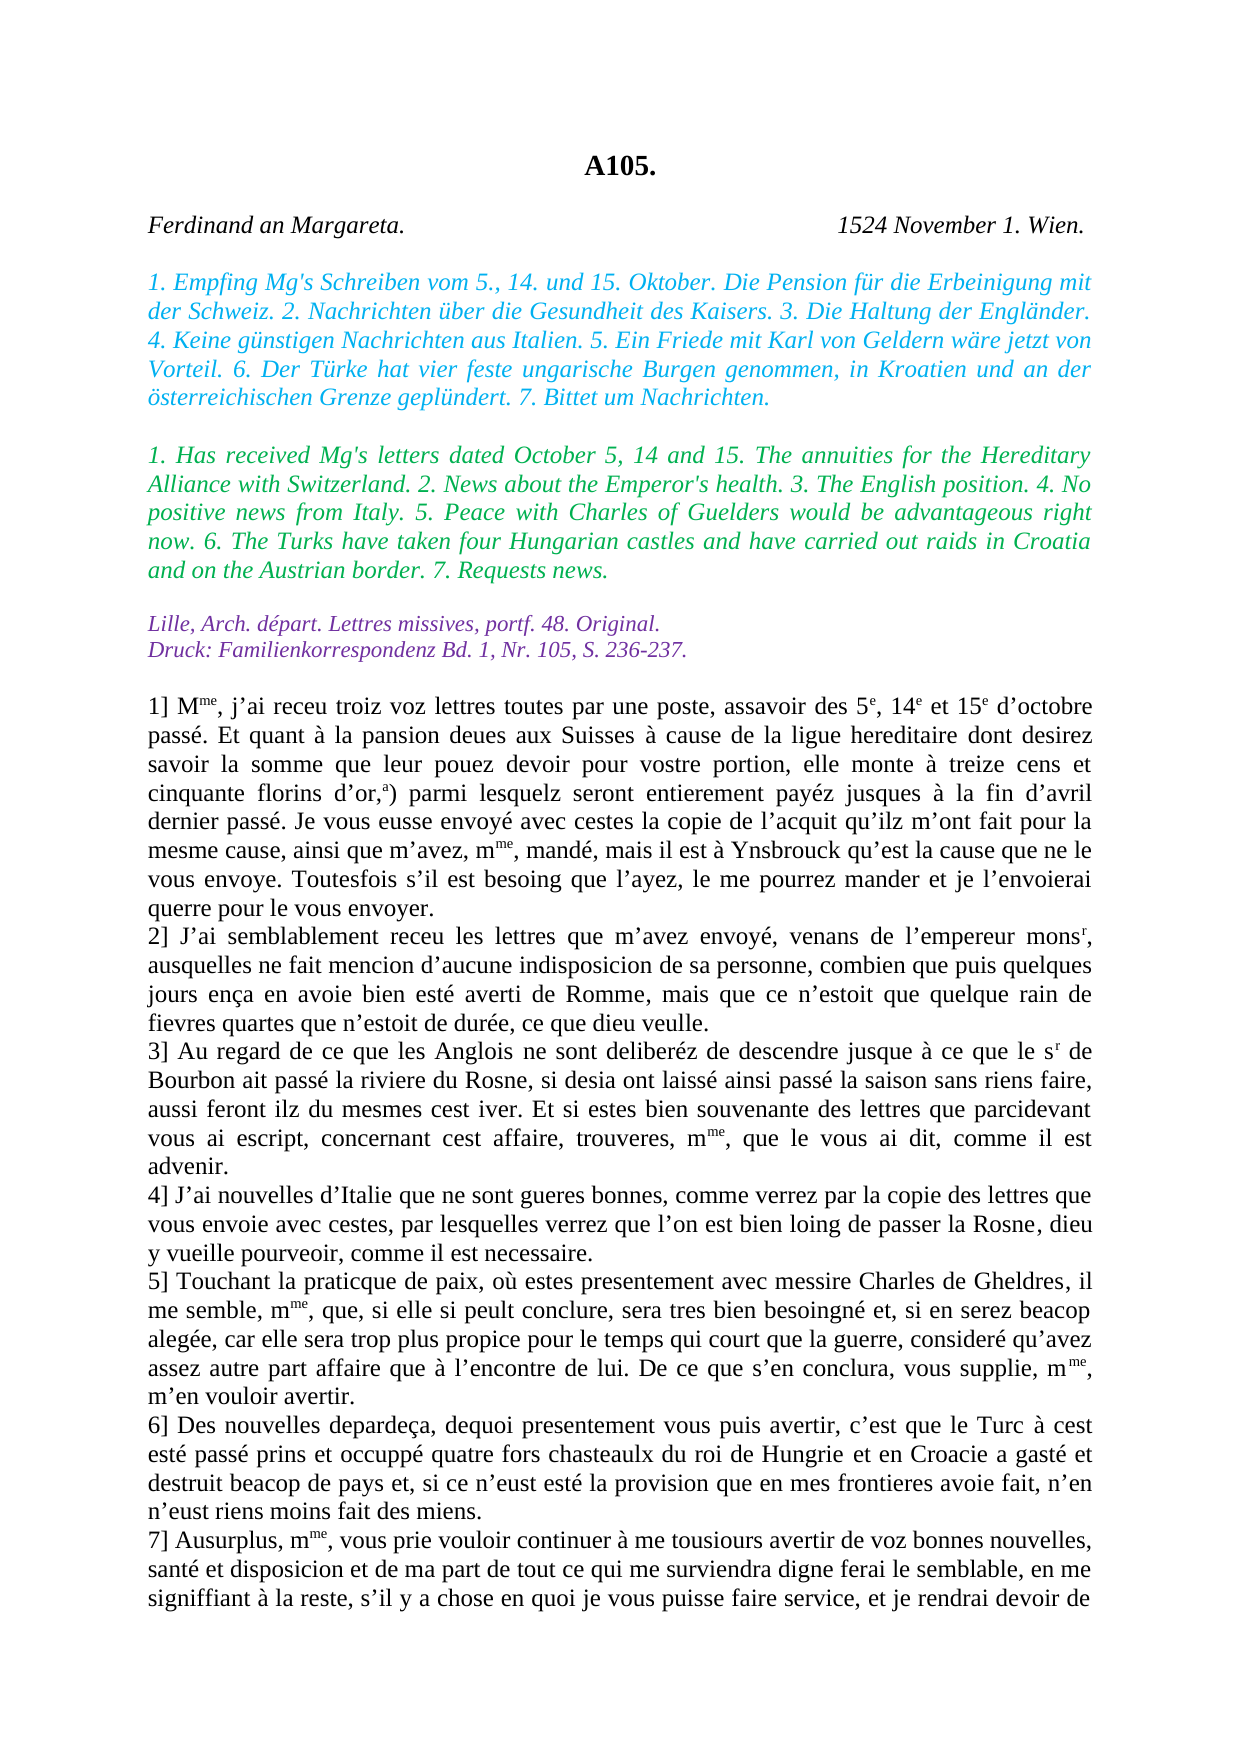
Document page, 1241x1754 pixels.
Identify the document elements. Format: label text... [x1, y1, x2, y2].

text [148, 1525, 1093, 1611]
text 3] Au regard de ce que les Anglois ne sont deliberéz de descendre jusque à ce que le sr de Bourbon ait passé la riviere du Rosne, si desia ont laissé ainsi passé la saison sans riens faire, aussi feront ilz du mesmes cest iver. Et si estes bien souvenante des lettres que parcidevant vous ai escript, concernant cest affaire, trouveres, mme, que le vous ai dit, comme il est advenir. [148, 1036, 1093, 1180]
text A105. [148, 148, 1093, 181]
text 4] J’ai nouvelles d’Italie que ne sont gueres bonnes, comme verrez par la copie des lettres que vous envoie avec cestes, par lesquelles verrez que l’on est bien loing de passer la Rosne, dieu y vueille pourveoir, comme il est necessaire. [148, 1180, 1093, 1266]
text Druck: Familienkorrespondenz Bd. 1, Nr. 105, S. 236-237. [148, 636, 1093, 663]
text Lille, Arch. départ. Lettres missives, portf. 48. Original. [148, 610, 1093, 636]
text 2] J’ai semblablement receu les lettres que m’avez envoyé, venans de l’empereur monsr, ausquelles ne fait mencion d’aucune indisposicion de sa personne, combien que puis quelques jours ença en avoie bien esté averti de Romme, mais que ce n’estoit que quelque rain de fievres quartes que n’estoit de durée, ce que dieu veulle. [148, 921, 1093, 1036]
table_header 1524 November 1. Wien. [616, 210, 1096, 239]
text 1] Mme, j’ai receu troiz voz lettres toutes par une poste, assavoir des 5e, 14e et 15e d’octobre passé. Et quant à la pansion deues aux Suisses à cause de la ligue hereditaire dont desirez savoir la somme que leur pouez devoir pour vostre portion, elle monte à treize cens et cinquante florins d’or,a) parmi lesquelz seront entierement payéz jusques à la fin d’avril dernier passé. Je vous eusse envoyé avec cestes la copie de l’acquit qu’ilz m’ont fait pour la mesme cause, ainsi que m’avez, mme, mandé, mais il est à Ynsbrouck qu’est la cause que ne le vous envoye. Toutesfois s’il est besoing que l’ayez, le me pourrez mander et je l’envoierai querre pour le vous envoyer. [148, 691, 1093, 921]
text 1. Empfing Mg's Schreiben vom 5., 14. und 15. Oktober. Die Pension für die Erbeinigung mit der Schweiz. 2. Nachrichten über die Gesundheit des Kaisers. 3. Die Haltung der Engländer. 4. Keine günstigen Nachrichten aus Italien. 5. Ein Friede mit Karl von Geldern wäre jetzt von Vorteil. 6. Der Türke hat vier feste ungarische Burgen genommen, in Kroatien und an der österreichischen Grenze geplündert. 7. Bittet um Nachrichten. [148, 267, 1093, 411]
text 5] Touchant la praticque de paix, où estes presentement avec messire Charles de Gheldres, il me semble, mme, que, si elle si peult conclure, sera tres bien besoingné et, si en serez beacop alegée, car elle sera trop plus propice pour le temps qui court que la guerre, consideré qu’avez assez autre part affaire que à l’encontre de lui. De ce que s’en conclura, vous supplie, mme, m’en vouloir avertir. [148, 1266, 1093, 1410]
table_header Ferdinand an Margareta. [136, 210, 616, 239]
text 1. Has received Mg's letters dated October 5, 14 and 15. The annuities for the Hereditary Alliance with Switzerland. 2. News about the Emperor's health. 3. The English position. 4. No positive news from Italy. 5. Peace with Charles of Guelders would be advantageous right now. 6. The Turks have taken four Hungarian castles and have carried out raids in Croatia and on the Austrian border. 7. Requests news. [148, 440, 1093, 584]
text 6] Des nouvelles depardeça, dequoi presentement vous puis avertir, c’est que le Turc à cest esté passé prins et occuppé quatre fors chasteaulx du roi de Hungrie et en Croacie a gasté et destruit beacop de pays et, si ce n’eust esté la provision que en mes frontieres avoie fait, n’en n’eust riens moins fait des miens. [148, 1410, 1093, 1525]
